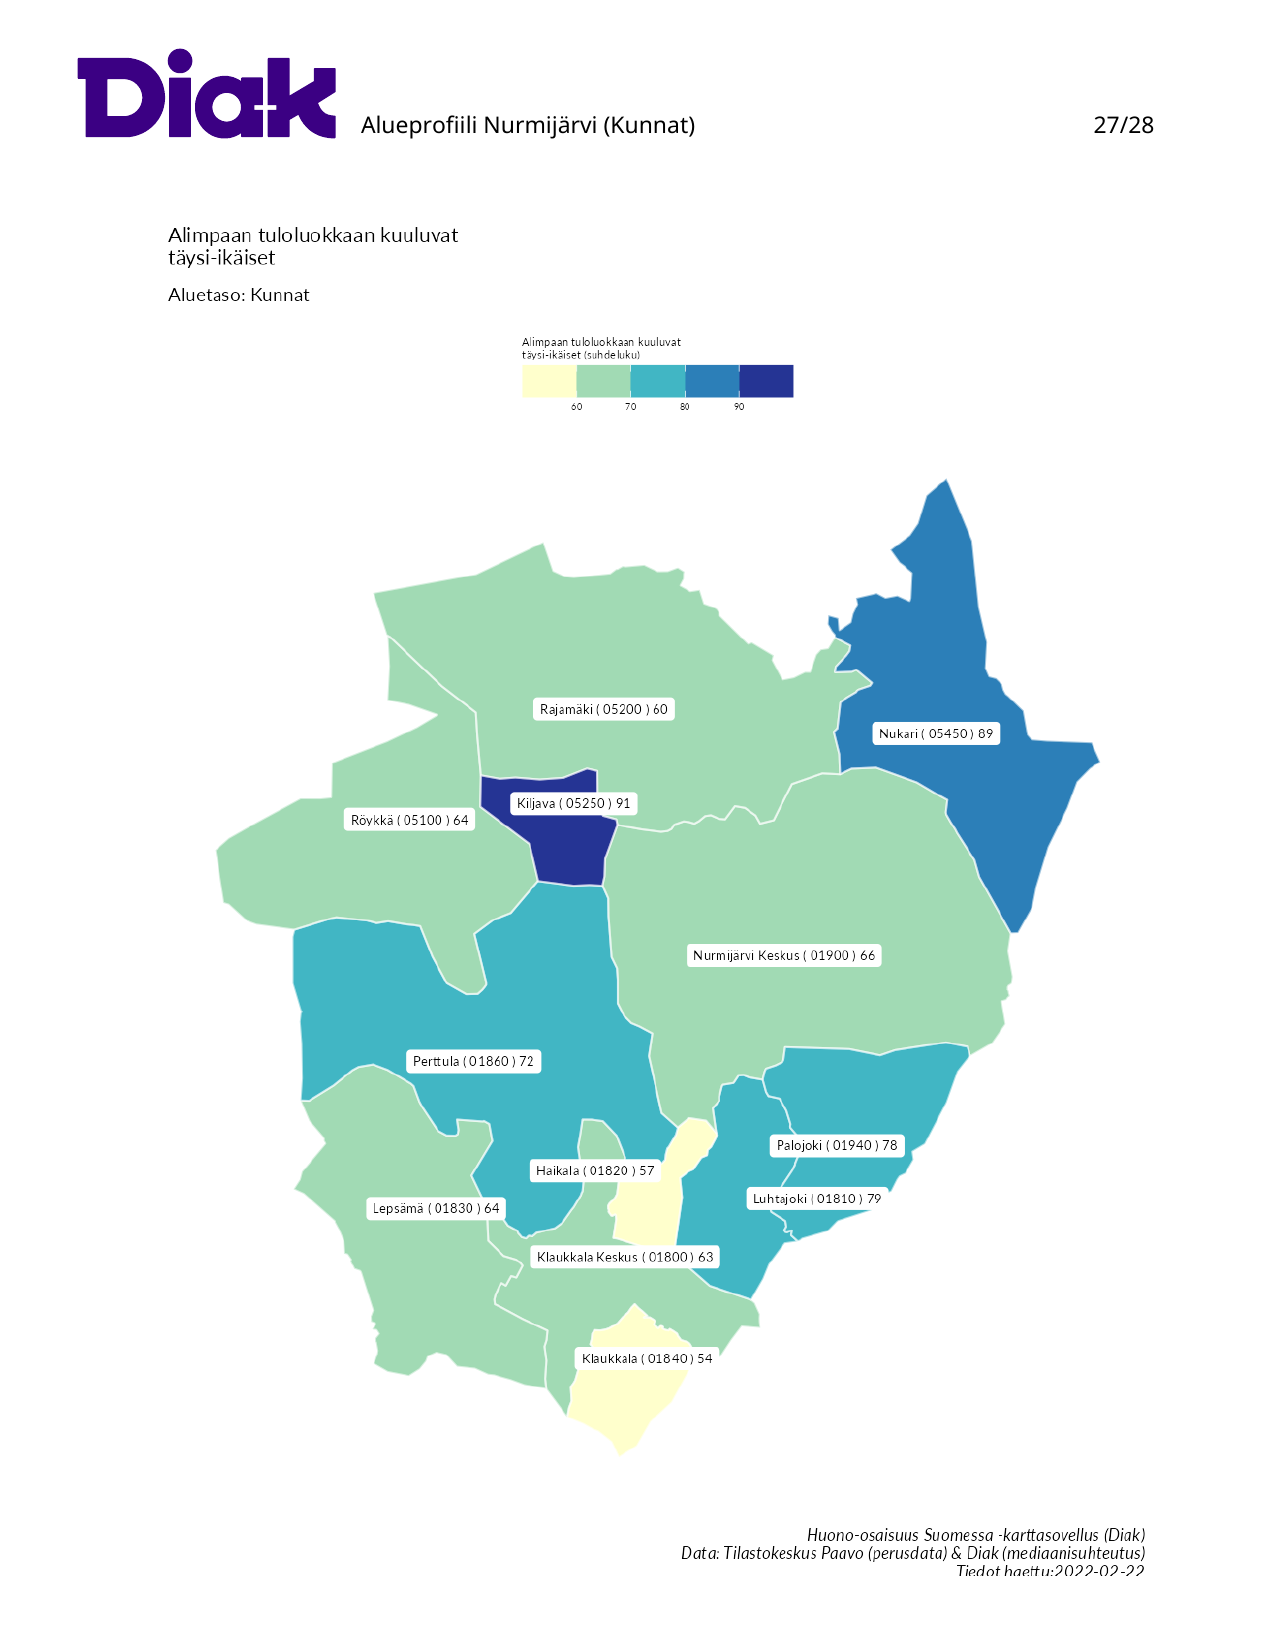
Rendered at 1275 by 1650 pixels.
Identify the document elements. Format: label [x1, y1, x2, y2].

picture [93, 172, 1219, 1576]
